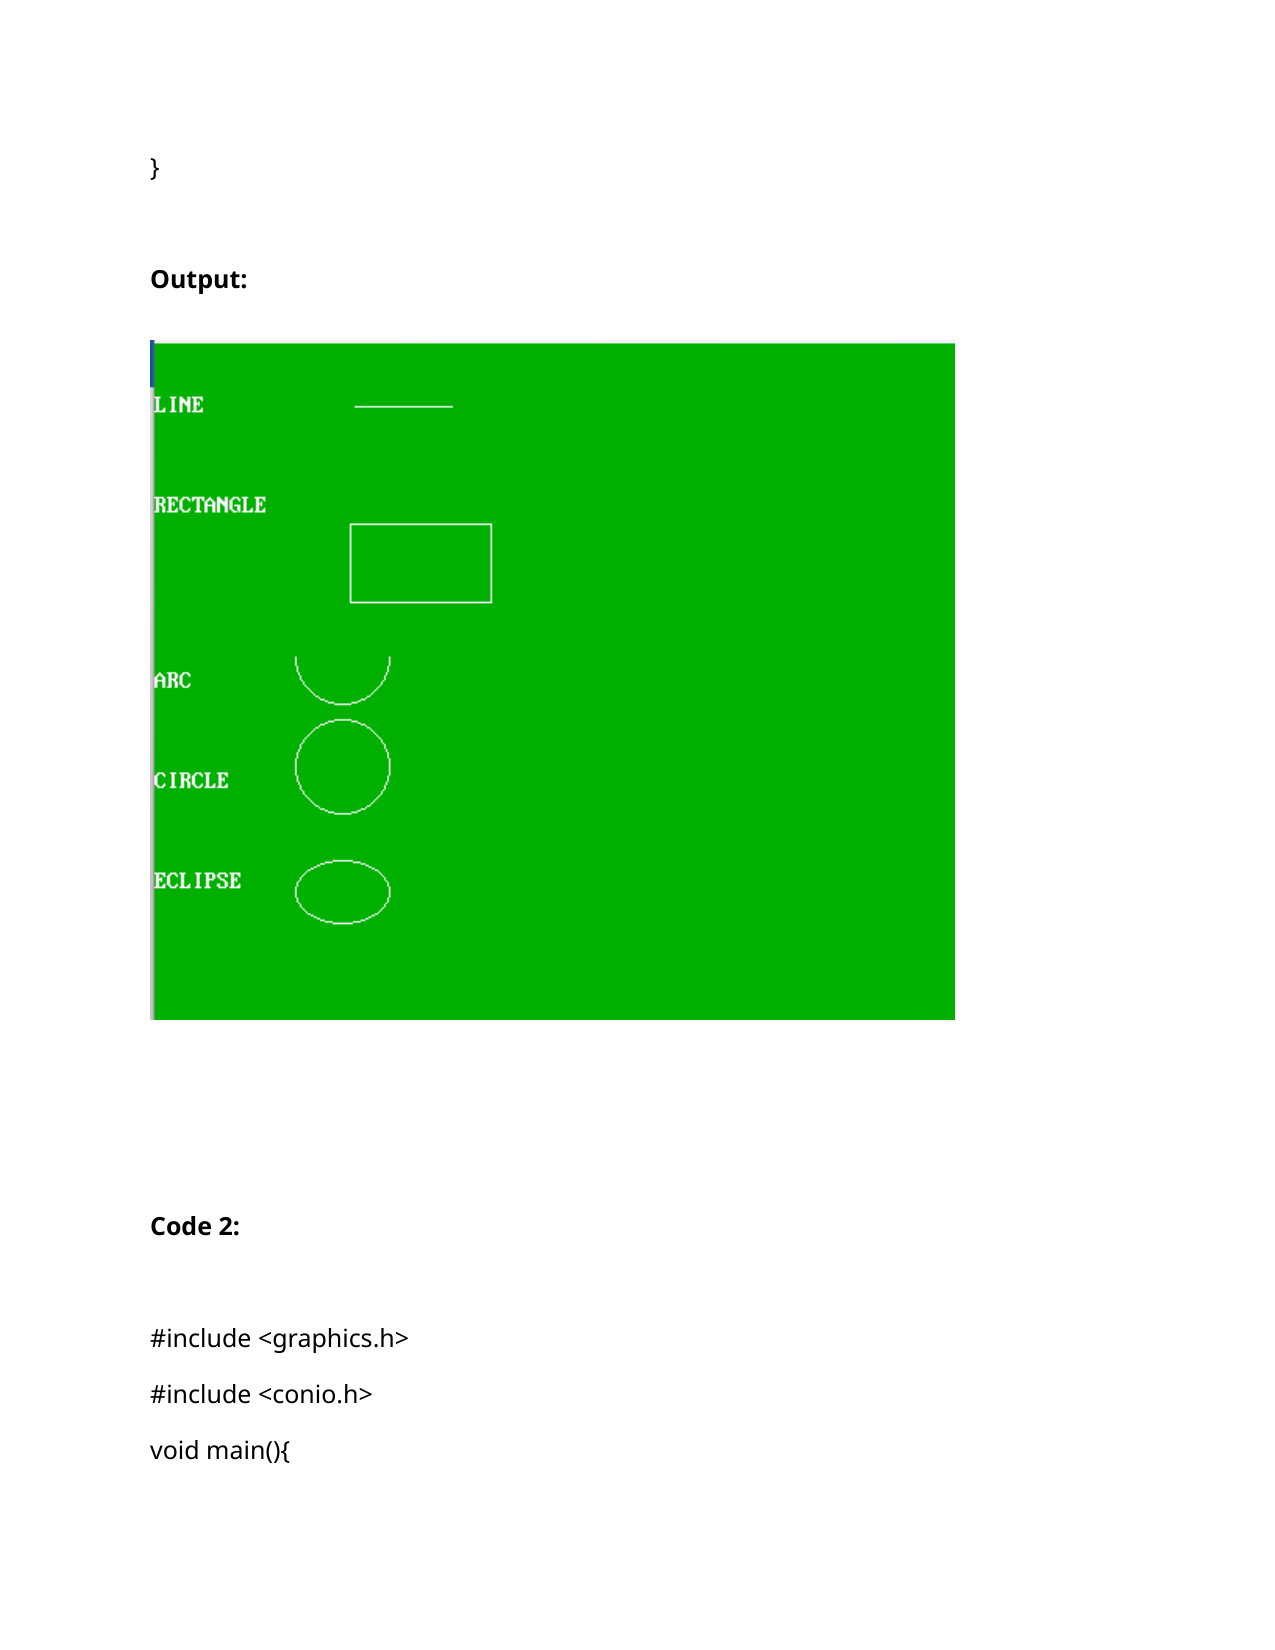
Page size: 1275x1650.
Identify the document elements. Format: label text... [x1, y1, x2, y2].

text } [150, 150, 1125, 184]
text #include <graphics.h> [150, 1321, 1125, 1355]
picture [150, 340, 955, 1020]
text void main(){ [150, 1432, 1125, 1466]
text #include <conio.h> [150, 1377, 1125, 1411]
text Code 2: [150, 1209, 1125, 1243]
